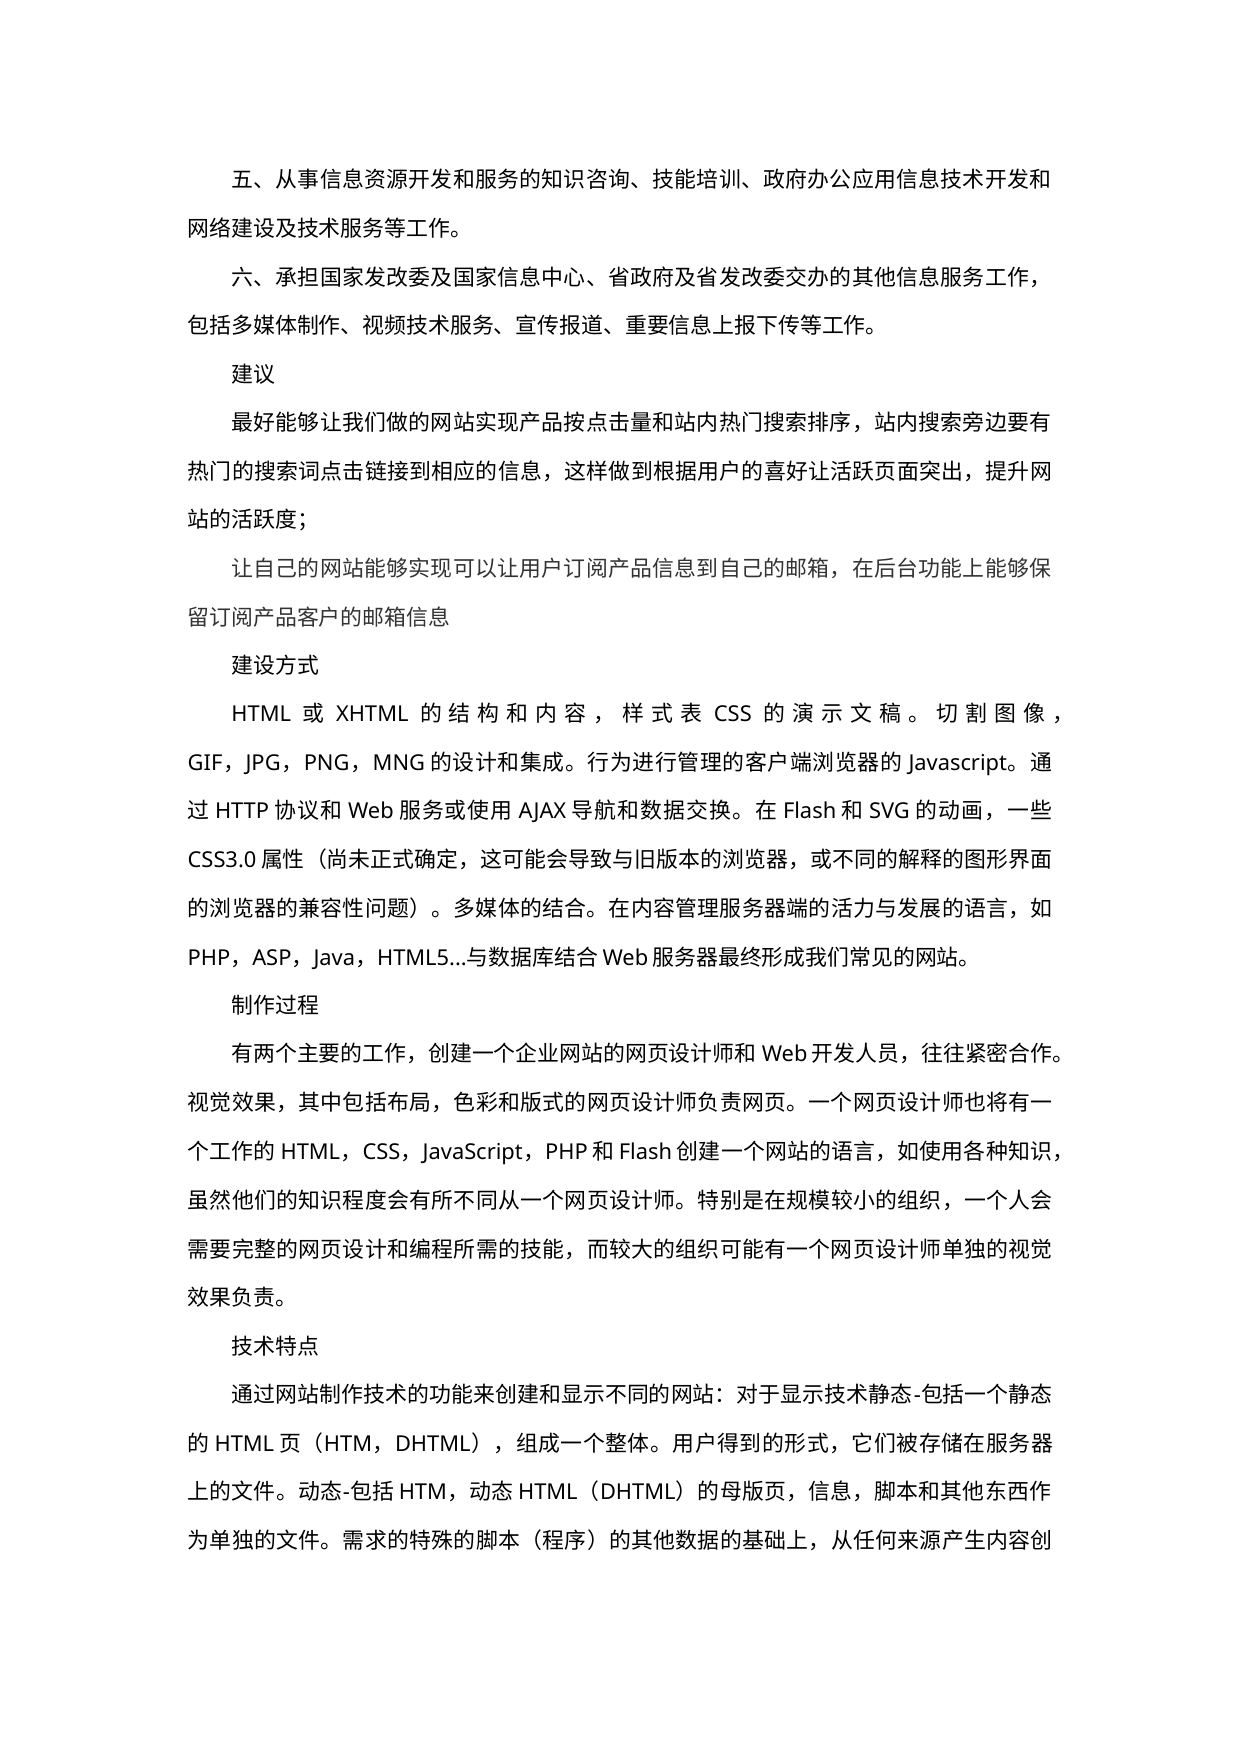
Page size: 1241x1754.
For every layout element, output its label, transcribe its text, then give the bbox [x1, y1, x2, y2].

text 有两个主要的工作，创建一个企业网站的网页设计师和Web开发人员，往往紧密合作。视觉效果，其中包括布局，色彩和版式的网页设计师负责网页。一个网页设计师也将有一个工作的HTML，CSS，JavaScript，PHP和Flash创建一个网站的语言，如使用各种知识，虽然他们的知识程度会有所不同从一个网页设计师。特别是在规模较小的组织，一个人会需要完整的网页设计和编程所需的技能，而较大的组织可能有一个网页设计师单独的视觉效果负责。 [187, 1036, 1053, 1312]
text 六、承担国家发改委及国家信息中心、省政府及省发改委交办的其他信息服务工作，包括多媒体制作、视频技术服务、宣传报道、重要信息上报下传等工作。 [187, 259, 1053, 340]
text 制作过程 [187, 988, 1053, 1020]
text 让自己的网站能够实现可以让用户订阅产品信息到自己的邮箱，在后台功能上能够保留订阅产品客户的邮箱信息 [187, 550, 1053, 632]
text 建议 [187, 356, 1053, 389]
text 建设方式 [187, 647, 1053, 680]
text HTML或XHTML的结构和内容，样式表CSS的演示文稿。切割图像，GIF，JPG，PNG，MNG的设计和集成。行为进行管理的客户端浏览器的Javascript。通过HTTP协议和Web服务或使用AJAX导航和数据交换。在Flash和SVG的动画，一些CSS3.0属性（尚未正式确定，这可能会导致与旧版本的浏览器，或不同的解释的图形界面的浏览器的兼容性问题）。多媒体的结合。在内容管理服务器端的活力与发展的语言，如PHP，ASP，Java，HTML5...与数据库结合Web服务器最终形成我们常见的网站。 [187, 696, 1053, 972]
text 技术特点 [187, 1328, 1053, 1361]
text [187, 1377, 1053, 1555]
text 五、从事信息资源开发和服务的知识咨询、技能培训、政府办公应用信息技术开发和网络建设及技术服务等工作。 [187, 162, 1053, 243]
text 最好能够让我们做的网站实现产品按点击量和站内热门搜索排序，站内搜索旁边要有热门的搜索词点击链接到相应的信息，这样做到根据用户的喜好让活跃页面突出，提升网站的活跃度； [187, 404, 1053, 534]
